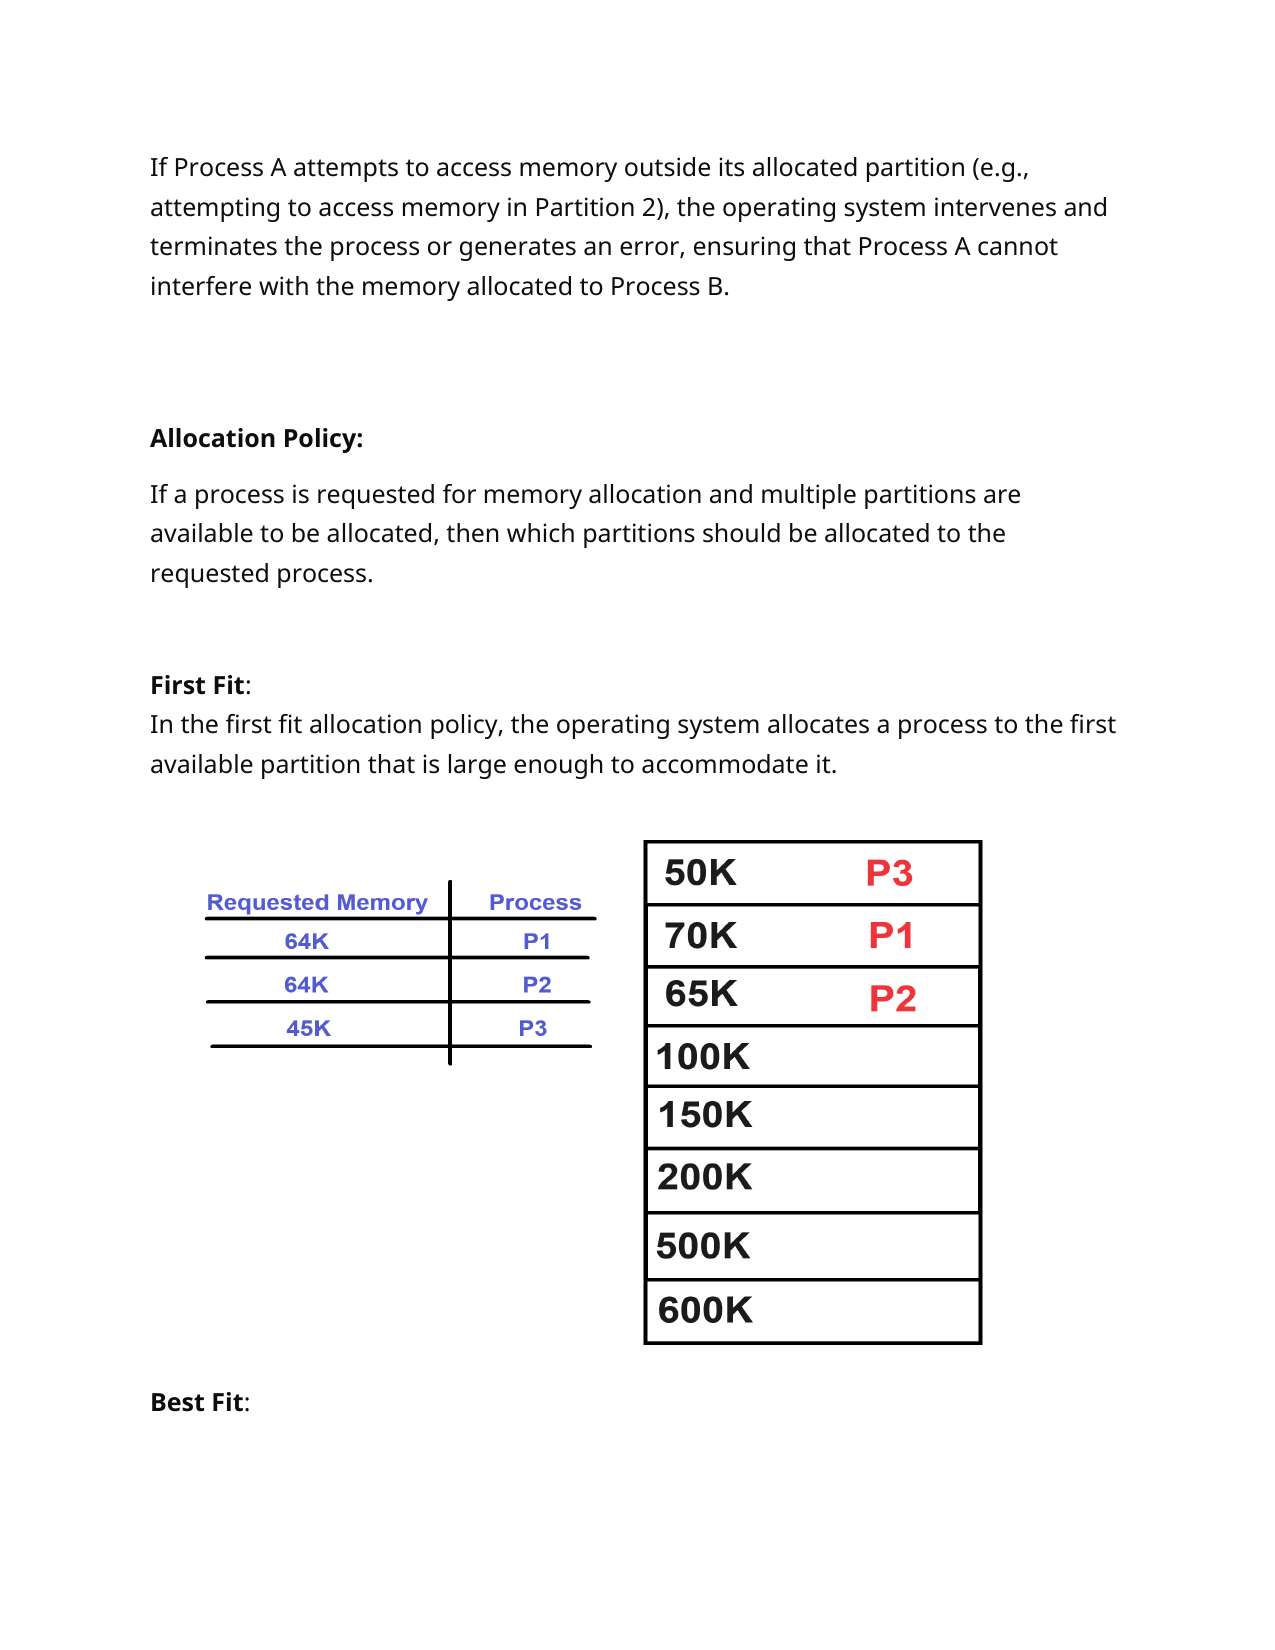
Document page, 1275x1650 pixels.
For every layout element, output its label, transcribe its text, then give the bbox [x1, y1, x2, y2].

text In the first fit allocation policy, the operating system allocates a process to the first available partition that is large enough to accommodate it. [150, 707, 1125, 781]
text Allocation Policy: [150, 420, 1125, 454]
text First Fit: [150, 668, 1125, 702]
text Best Fit: [150, 1385, 1125, 1419]
text If Process A attempts to access memory outside its allocated partition (e.g., attempting to access memory in Partition 2), the operating system intervenes and terminates the process or generates an error, ensuring that Process A cannot interfere with the memory allocated to Process B. [150, 150, 1125, 302]
text If a process is requested for memory allocation and multiple partitions are available to be allocated, then which partitions should be allocated to the requested process. [150, 476, 1125, 589]
